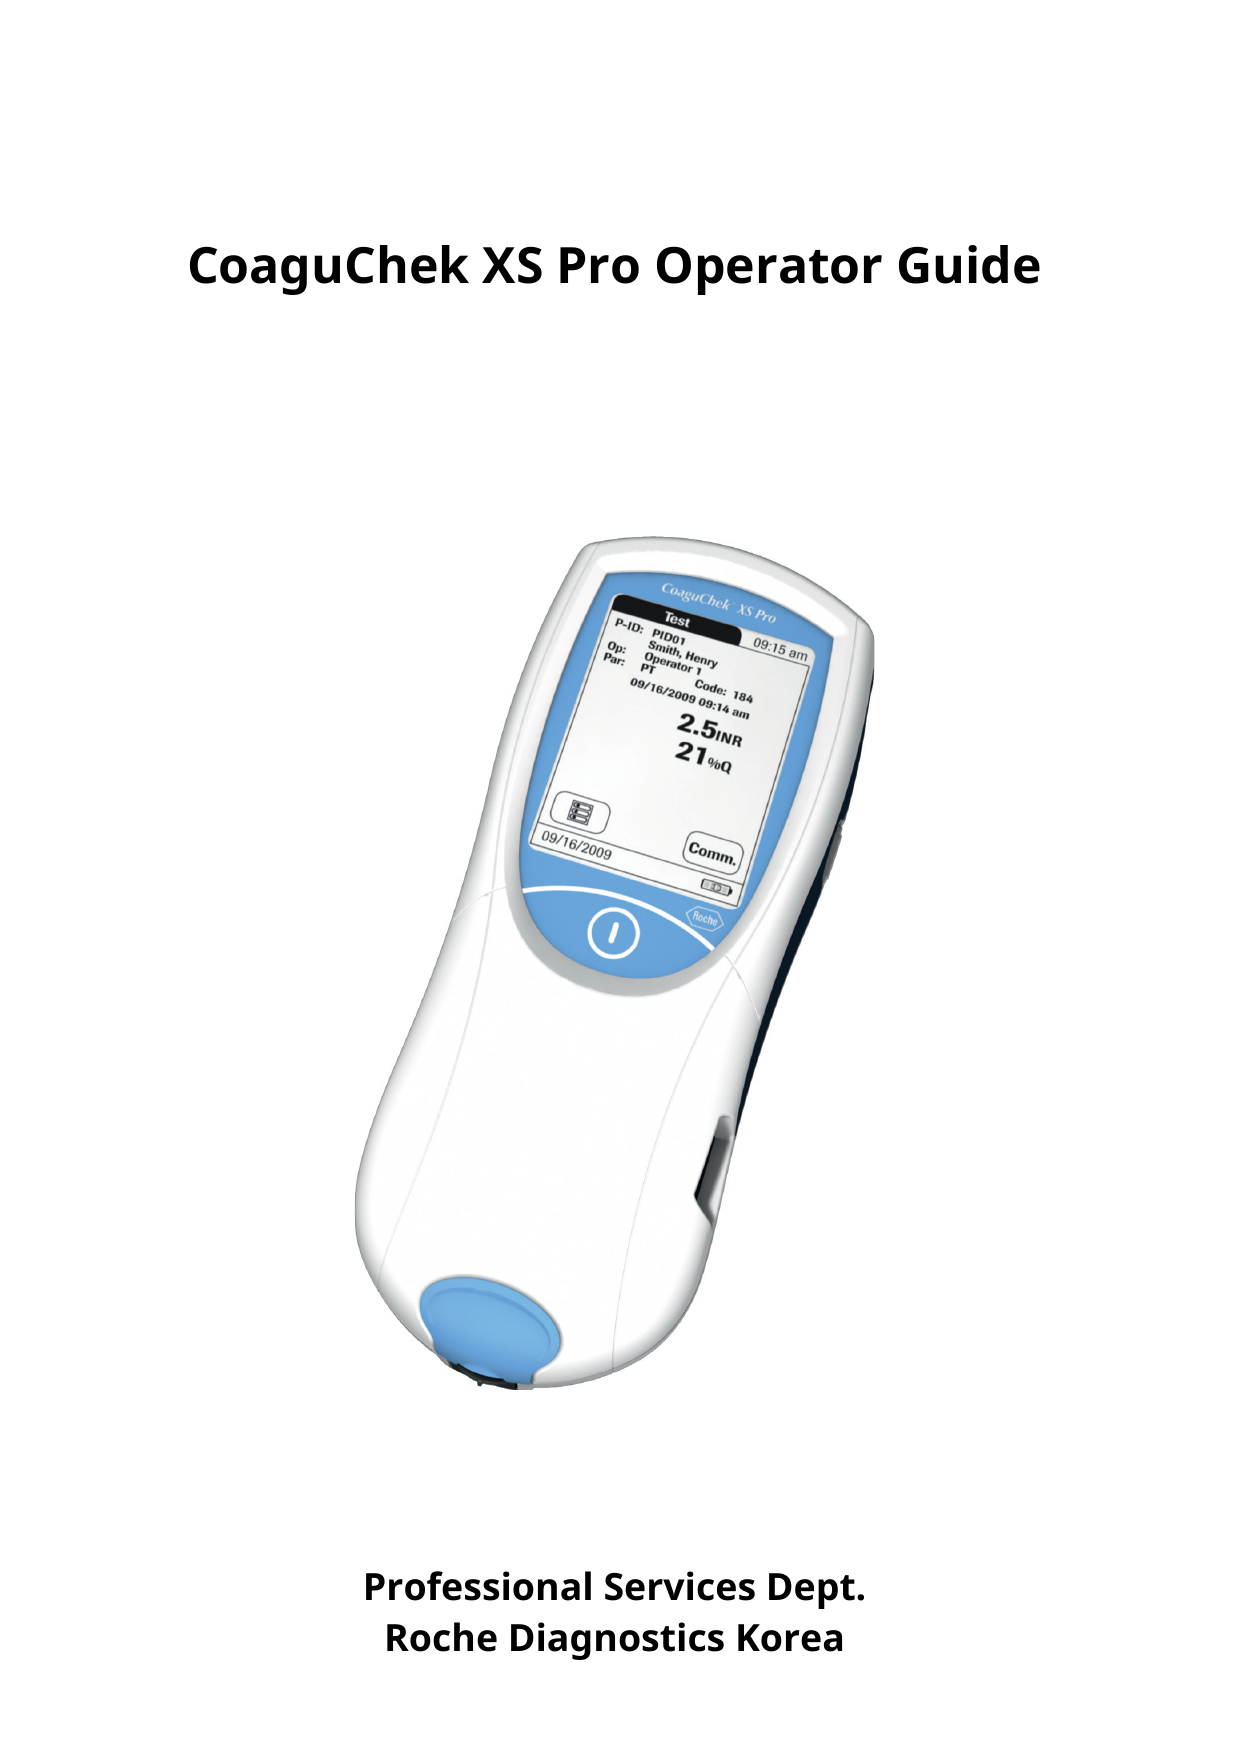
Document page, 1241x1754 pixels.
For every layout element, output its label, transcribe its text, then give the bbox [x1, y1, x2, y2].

text CoaguChek XS Pro Operator Guide [94, 230, 1135, 298]
text Roche Diagnostics Korea [94, 1611, 1135, 1662]
text Professional Services Dept. [94, 1560, 1135, 1611]
